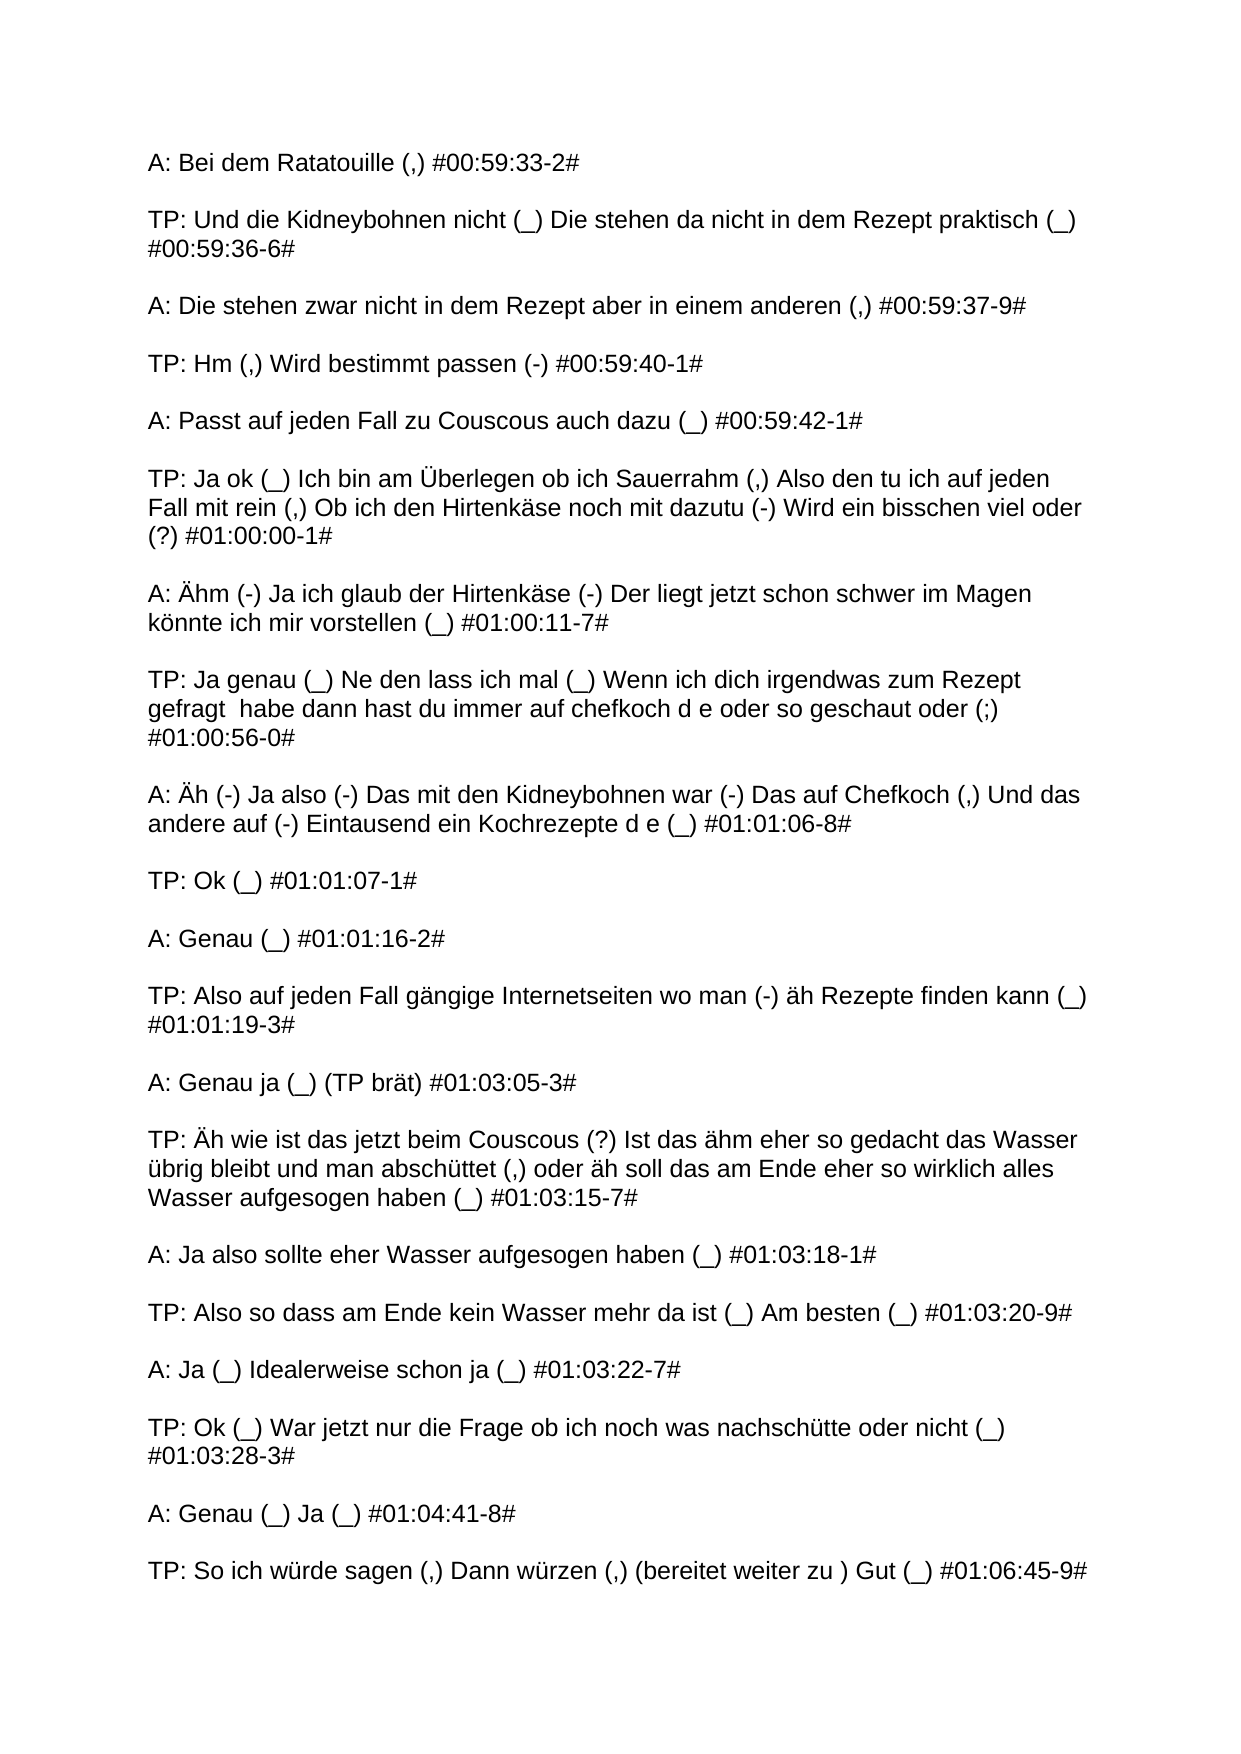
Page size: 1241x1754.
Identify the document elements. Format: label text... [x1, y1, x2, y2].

text A: Genau ja (_) (TP brät) #01:03:05-3# [148, 1068, 1093, 1096]
text A: Genau (_) Ja (_) #01:04:41-8# [148, 1499, 1093, 1528]
text TP: So ich würde sagen (,) Dann würzen (,) (bereitet weiter zu ) Gut (_) #01:06:45-9# [148, 1556, 1093, 1585]
text TP: Also so dass am Ende kein Wasser mehr da ist (_) Am besten (_) #01:03:20-9# [148, 1298, 1093, 1326]
text TP: Ja genau (_) Ne den lass ich mal (_) Wenn ich dich irgendwas zum Rezept gefragt habe dann hast du immer auf chefkoch d e oder so geschaut oder (;) #01:00:56-0# [148, 665, 1093, 751]
text A: Äh (-) Ja also (-) Das mit den Kidneybohnen war (-) Das auf Chefkoch (,) Und das andere auf (-) Eintausend ein Kochrezepte d e (_) #01:01:06-8# [148, 780, 1093, 838]
text TP: Äh wie ist das jetzt beim Couscous (?) Ist das ähm eher so gedacht das Wasser übrig bleibt und man abschüttet (,) oder äh soll das am Ende eher so wirklich alles Wasser aufgesogen haben (_) #01:03:15-7# [148, 1125, 1093, 1211]
text TP: Ok (_) #01:01:07-1# [148, 866, 1093, 895]
text A: Ja (_) Idealerweise schon ja (_) #01:03:22-7# [148, 1355, 1093, 1384]
text A: Passt auf jeden Fall zu Couscous auch dazu (_) #00:59:42-1# [148, 406, 1093, 435]
text TP: Ok (_) War jetzt nur die Frage ob ich noch was nachschütte oder nicht (_) #01:03:28-3# [148, 1413, 1093, 1470]
text TP: Ja ok (_) Ich bin am Überlegen ob ich Sauerrahm (,) Also den tu ich auf jeden Fall mit rein (,) Ob ich den Hirtenkäse noch mit dazutu (-) Wird ein bisschen viel oder (?) #01:00:00-1# [148, 464, 1093, 550]
text TP: Und die Kidneybohnen nicht (_) Die stehen da nicht in dem Rezept praktisch (_) #00:59:36-6# [148, 205, 1093, 263]
text TP: Also auf jeden Fall gängige Internetseiten wo man (-) äh Rezepte finden kann (_) #01:01:19-3# [148, 981, 1093, 1039]
text A: Bei dem Ratatouille (,) #00:59:33-2# [148, 148, 1093, 176]
text A: Die stehen zwar nicht in dem Rezept aber in einem anderen (,) #00:59:37-9# [148, 291, 1093, 320]
text A: Ähm (-) Ja ich glaub der Hirtenkäse (-) Der liegt jetzt schon schwer im Magen könnte ich mir vorstellen (_) #01:00:11-7# [148, 579, 1093, 636]
text A: Genau (_) #01:01:16-2# [148, 924, 1093, 953]
text TP: Hm (,) Wird bestimmt passen (-) #00:59:40-1# [148, 349, 1093, 378]
text A: Ja also sollte eher Wasser aufgesogen haben (_) #01:03:18-1# [148, 1240, 1093, 1269]
